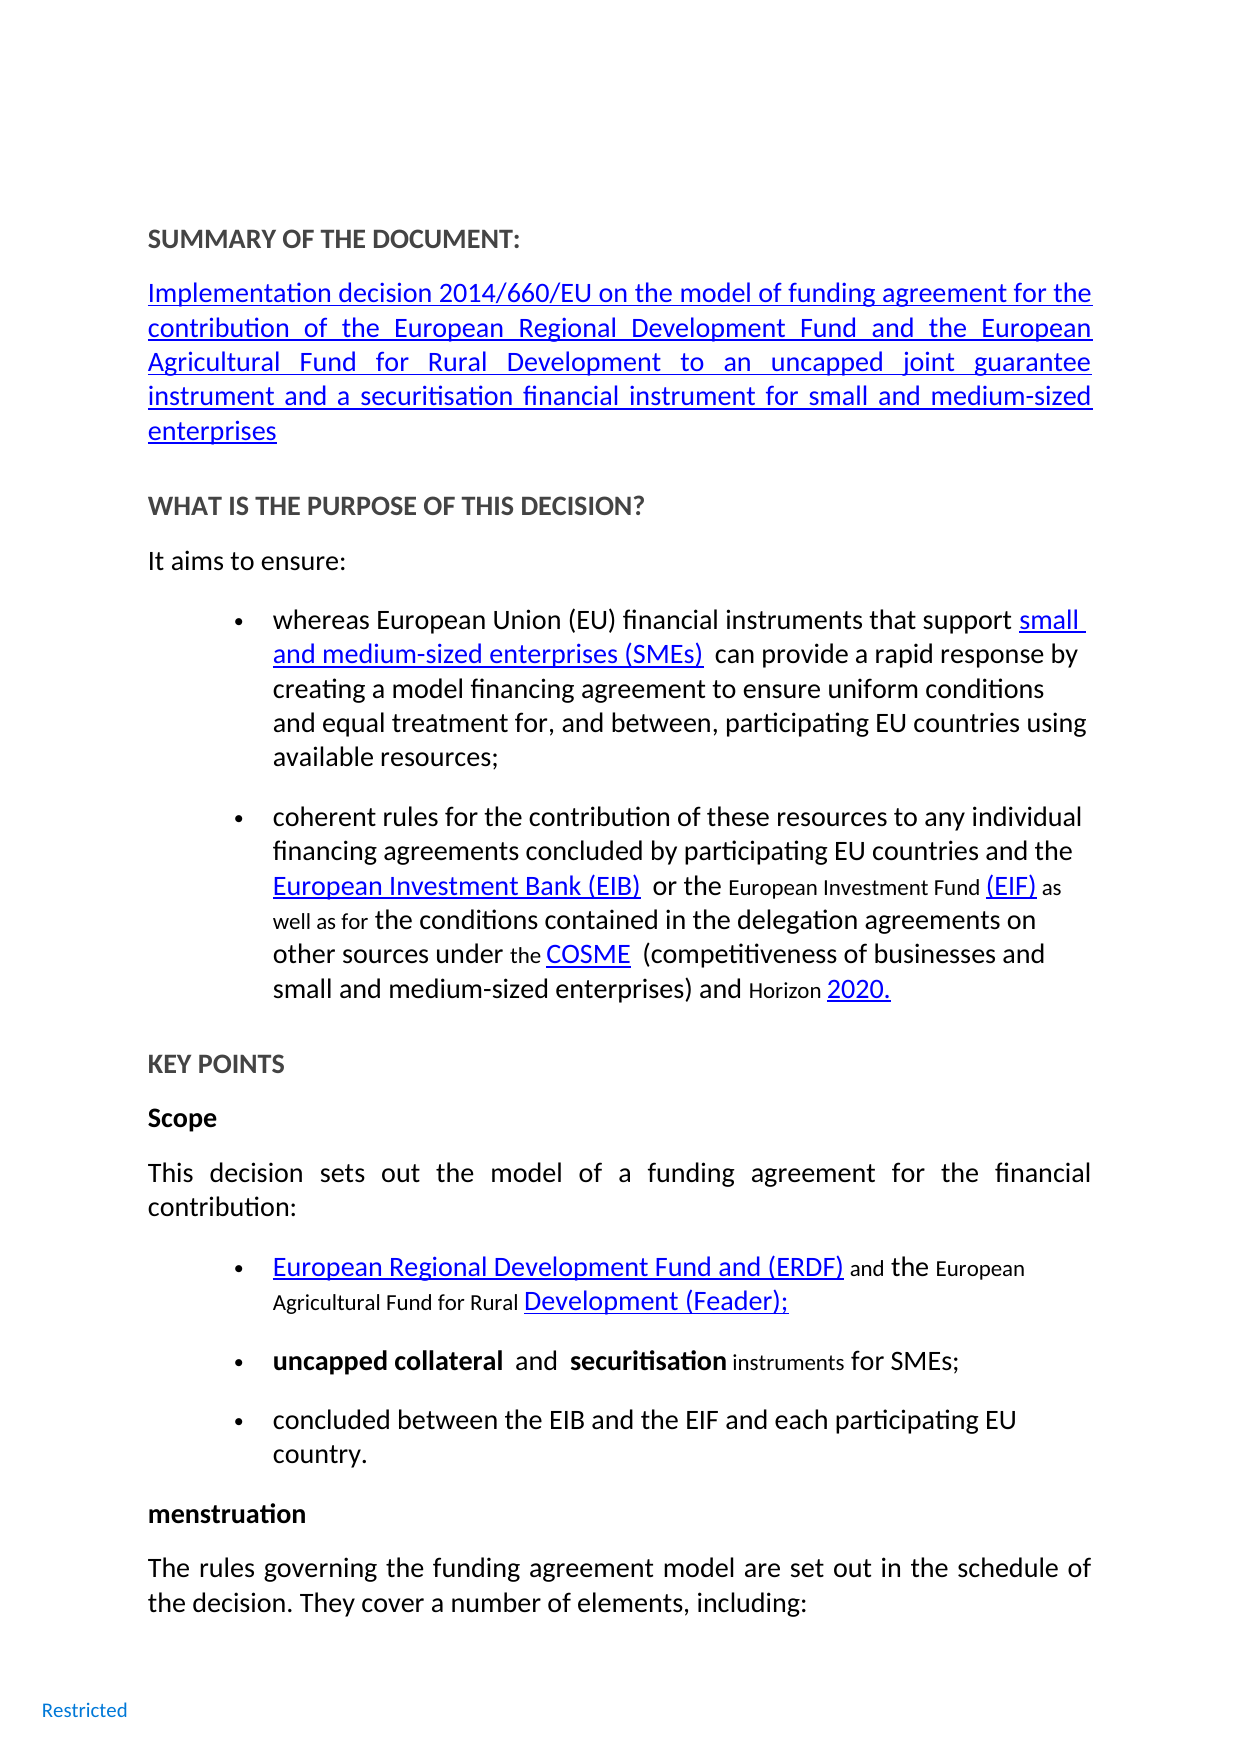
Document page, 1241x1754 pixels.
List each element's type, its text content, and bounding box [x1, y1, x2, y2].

text Scope [148, 1100, 1093, 1135]
list concluded between the EIB and the EIF and each participating EU country. [235, 1402, 1093, 1471]
text Implementation decision 2014/660/EU on the model of funding agreement for the contribution of the European Regional Development Fund and the European Agricultural Fund for Rural Development to an uncapped joint guarantee instrument and a securitisation financial instrument for small and medium-sized enterprises [148, 410, 1093, 447]
text This decision sets out the model of a funding agreement for the financial contribution: [148, 1155, 1093, 1224]
list coherent rules for the contribution of these resources to any individual financing agreements concluded by participating EU countries and the European Investment Bank (EIB) or the European Investment Fund (EIF) as well as for the conditions contained in the delegation agreements on other sources under the COSME (competitiveness of businesses and small and medium-sized enterprises) and Horizon 2020. [235, 799, 1093, 1005]
text It aims to ensure: [148, 542, 1093, 577]
text Implementation decision 2014/660/EU on the model of funding agreement for the contribution of the European Regional Development Fund and the European Agricultural Fund for Rural Development to an uncapped joint guarantee instrument and a securitisation financial instrument for small and medium-sized enterprises [148, 341, 1093, 408]
list whereas European Union (EU) financial instruments that support small and medium-sized enterprises (SMEs) can provide a rapid response by creating a model financing agreement to ensure uniform conditions and equal treatment for, and between, participating EU countries using available resources; [235, 602, 1093, 774]
text SUMMARY OF THE DOCUMENT: [148, 221, 1093, 255]
text Implementation decision 2014/660/EU on the model of funding agreement for the contribution of the European Regional Development Fund and the European Agricultural Fund for Rural Development to an uncapped joint guarantee instrument and a securitisation financial instrument for small and medium-sized enterprises [148, 306, 1093, 339]
text KEY POINTS [148, 1046, 1093, 1080]
text menstruation [148, 1496, 1093, 1530]
list European Regional Development Fund and (ERDF) and the European Agricultural Fund for Rural Development (Feader); [235, 1249, 1093, 1317]
list uncapped collateral and securitisation instruments for SMEs; [235, 1342, 1093, 1377]
text Implementation decision 2014/660/EU on the model of funding agreement for the contribution of the European Regional Development Fund and the European Agricultural Fund for Rural Development to an uncapped joint guarantee instrument and a securitisation financial instrument for small and medium-sized enterprises [148, 275, 1093, 305]
text WHAT IS THE PURPOSE OF THIS DECISION? [148, 488, 1093, 522]
text The rules governing the funding agreement model are set out in the schedule of the decision. They cover a number of elements, including: [148, 1550, 1093, 1619]
